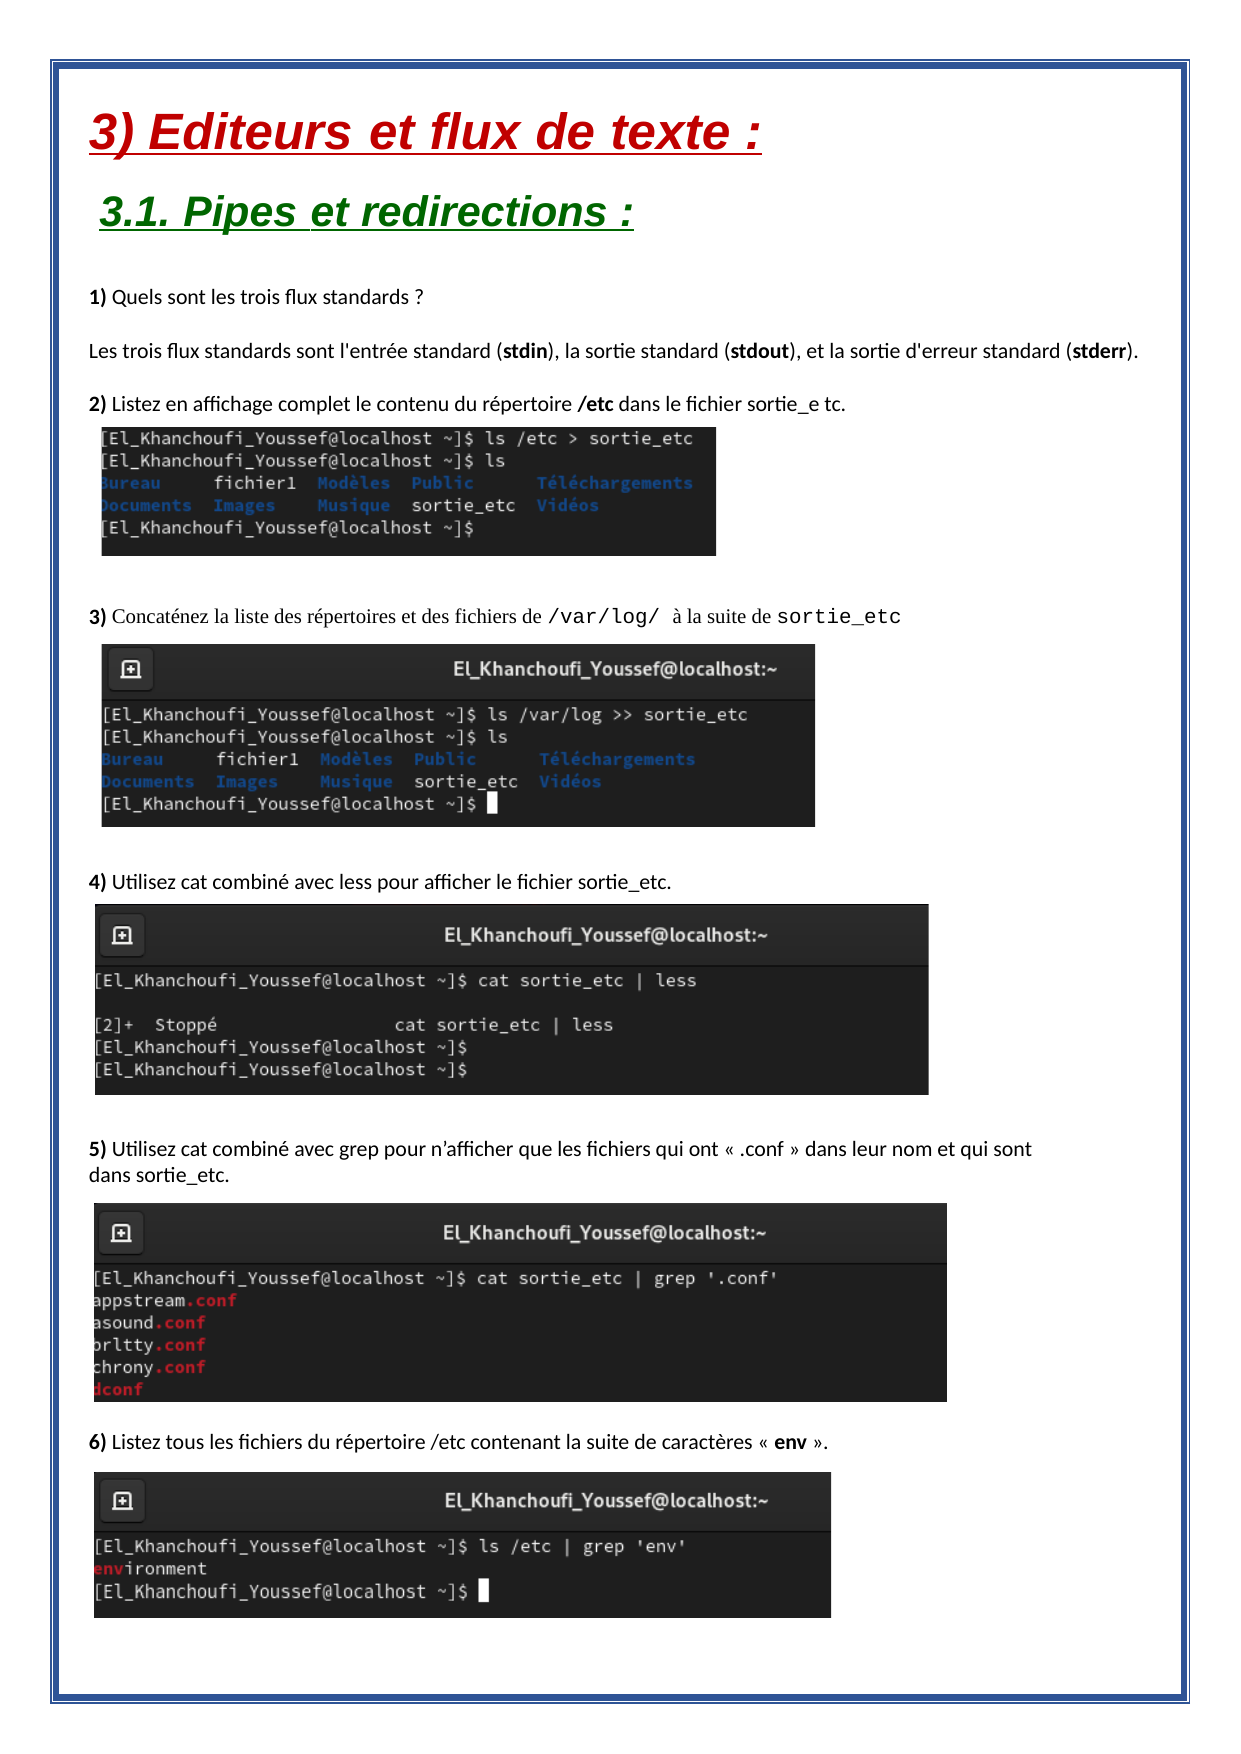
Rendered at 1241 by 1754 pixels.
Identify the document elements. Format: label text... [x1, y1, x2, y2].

text 2) Listez en affichage complet le contenu du répertoire /etc dans le fichier sortie_e tc. [89, 390, 1167, 417]
text 6) Listez tous les fichiers du répertoire /etc contenant la suite de caractères « env ». [89, 1428, 1167, 1455]
picture [94, 1472, 832, 1618]
text 5) Utilisez cat combiné avec grep pour n’afficher que les fichiers qui ont « .conf » dans leur nom et qui sont [89, 1135, 1167, 1161]
text 1) Quels sont les trois flux standards ? [89, 283, 1167, 310]
text Les trois flux standards sont l'entrée standard (stdin), la sortie standard (stdout), et la sortie d'erreur standard (stderr). [89, 337, 1167, 363]
text 3) Concaténez la liste des répertoires et des fichiers de /var/log/ à la suite de sortie_etc [89, 603, 1167, 631]
text dans sortie_etc. [89, 1161, 1167, 1188]
text 3.1. Pipes et redirections : [99, 187, 1167, 235]
picture [94, 1203, 947, 1402]
picture [101, 644, 816, 827]
text 3) Editeurs et flux de texte : [89, 102, 1167, 160]
picture [95, 904, 929, 1095]
text 4) Utilisez cat combiné avec less pour afficher le fichier sortie_etc. [89, 868, 1167, 895]
picture [101, 427, 717, 556]
